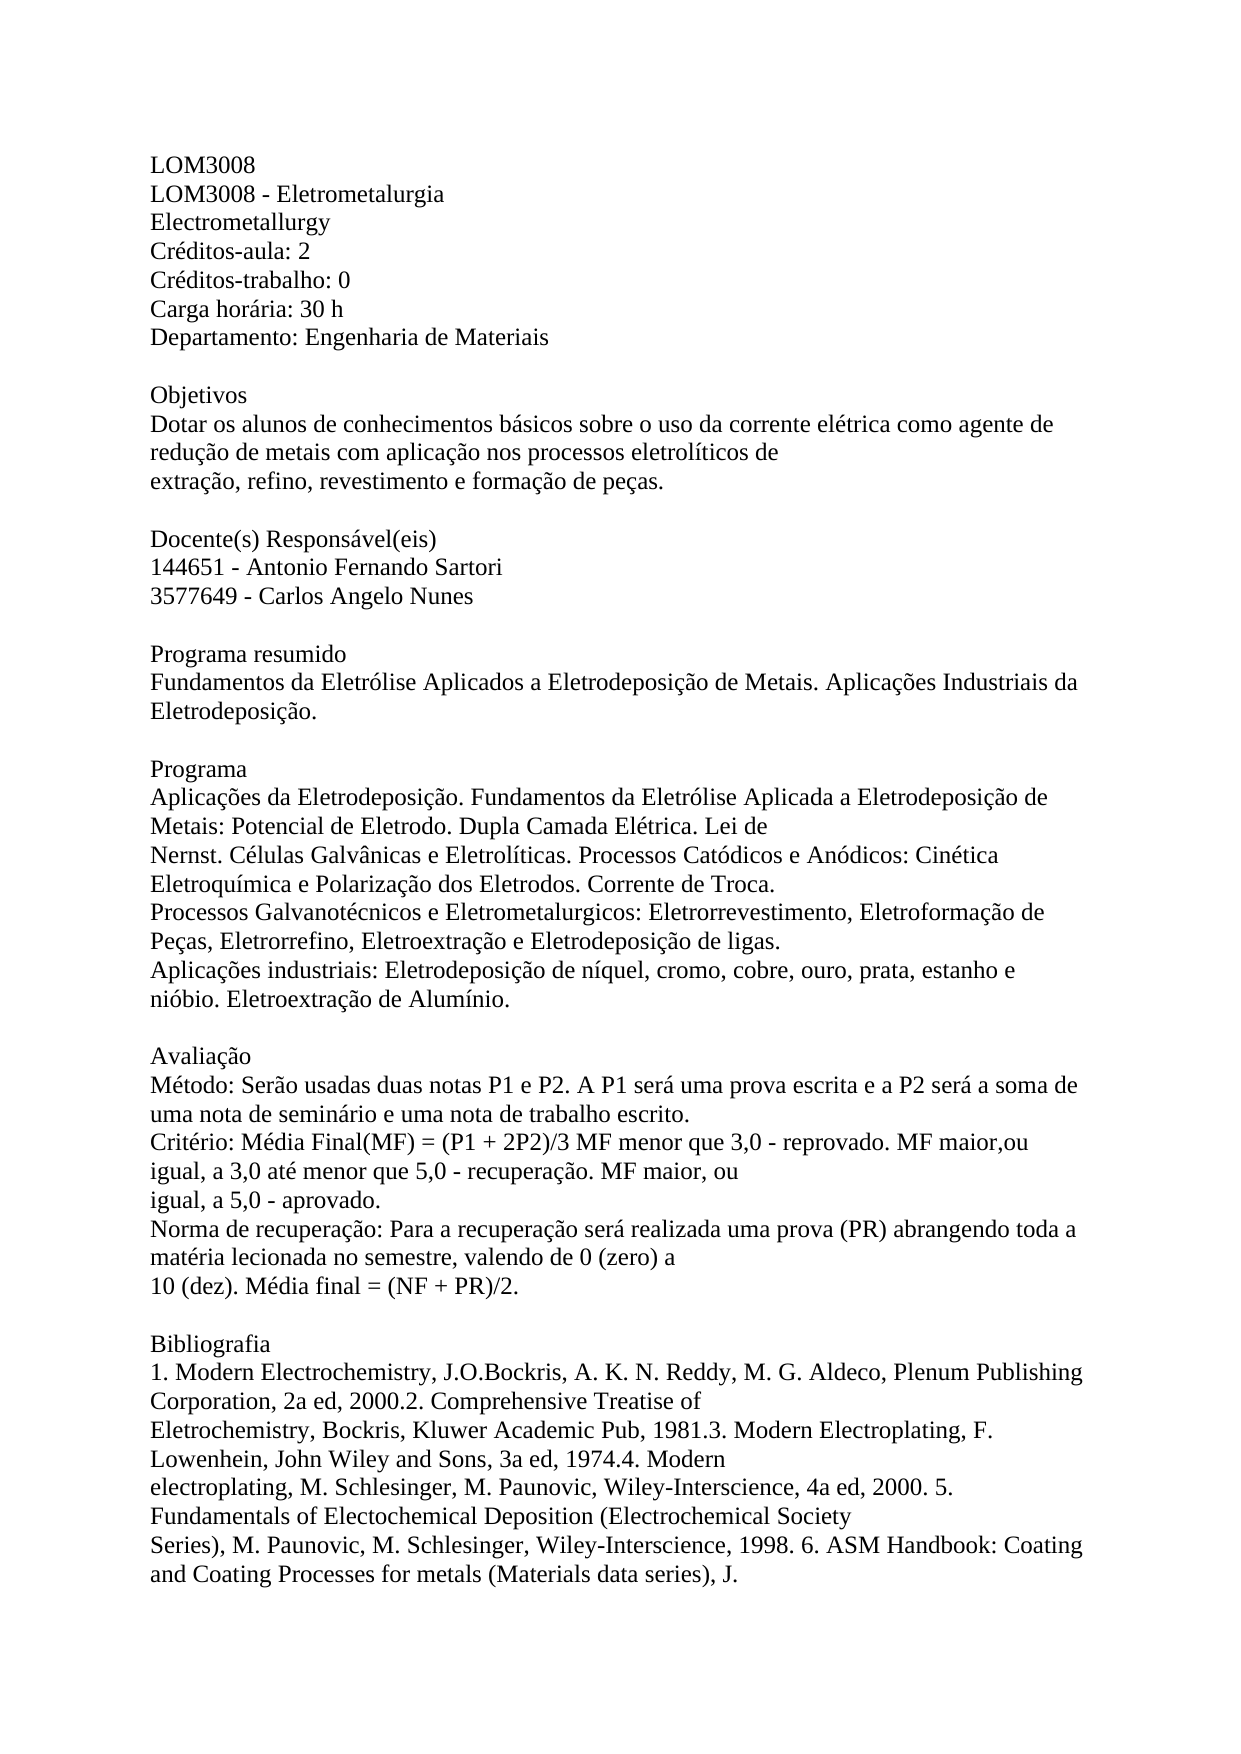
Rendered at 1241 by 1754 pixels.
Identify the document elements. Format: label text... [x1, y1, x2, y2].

text Objetivos [150, 380, 1090, 409]
text 1. Modern Electrochemistry, J.O.Bockris, A. K. N. Reddy, M. G. Aldeco, Plenum Publishing Corporation, 2a ed, 2000.2. Comprehensive Treatise of [150, 1357, 1090, 1415]
text Aplicações da Eletrodeposição. Fundamentos da Eletrólise Aplicada a Eletrodeposição de Metais: Potencial de Eletrodo. Dupla Camada Elétrica. Lei de [150, 782, 1090, 840]
text Norma de recuperação: Para a recuperação será realizada uma prova (PR) abrangendo toda a matéria lecionada no semestre, valendo de 0 (zero) a [150, 1214, 1090, 1271]
text 3577649 - Carlos Angelo Nunes [150, 581, 1090, 610]
text Aplicações industriais: Eletrodeposição de níquel, cromo, cobre, ouro, prata, estanho e nióbio. Eletroextração de Alumínio. [150, 955, 1090, 1012]
text 144651 - Antonio Fernando Sartori [150, 552, 1090, 581]
text extração, refino, revestimento e formação de peças. [150, 466, 1090, 495]
text Carga horária: 30 h [150, 294, 1090, 322]
text LOM3008 - Eletrometalurgia [150, 179, 1090, 207]
text Nernst. Células Galvânicas e Eletrolíticas. Processos Catódicos e Anódicos: Cinética Eletroquímica e Polarização dos Eletrodos. Corrente de Troca. [150, 840, 1090, 897]
text Departamento: Engenharia de Materiais [150, 322, 1090, 351]
text Créditos-aula: 2 [150, 236, 1090, 265]
text Docente(s) Responsável(eis) [150, 524, 1090, 552]
text Bibliografia [150, 1329, 1090, 1357]
text Critério: Média Final(MF) = (P1 + 2P2)/3 MF menor que 3,0 - reprovado. MF maior,ou igual, a 3,0 até menor que 5,0 - recuperação. MF maior, ou [150, 1127, 1090, 1185]
text Processos Galvanotécnicos e Eletrometalurgicos: Eletrorrevestimento, Eletroformação de Peças, Eletrorrefino, Eletroextração e Eletrodeposição de ligas. [150, 897, 1090, 955]
text Programa [150, 754, 1090, 782]
text Eletrochemistry, Bockris, Kluwer Academic Pub, 1981.3. Modern Electroplating, F. Lowenhein, John Wiley and Sons, 3a ed, 1974.4. Modern [150, 1415, 1090, 1472]
text Series), M. Paunovic, M. Schlesinger, Wiley-Interscience, 1998. 6. ASM Handbook: Coating and Coating Processes for metals (Materials data series), J. [150, 1530, 1090, 1587]
text Programa resumido [150, 639, 1090, 667]
text Dotar os alunos de conhecimentos básicos sobre o uso da corrente elétrica como agente de redução de metais com aplicação nos processos eletrolíticos de [150, 409, 1090, 466]
text electroplating, M. Schlesinger, M. Paunovic, Wiley-Interscience, 4a ed, 2000. 5. Fundamentals of Electochemical Deposition (Electrochemical Society [150, 1472, 1090, 1530]
text Avaliação [150, 1041, 1090, 1070]
text Electrometallurgy [150, 207, 1090, 236]
text igual, a 5,0 - aprovado. [150, 1185, 1090, 1214]
text Créditos-trabalho: 0 [150, 265, 1090, 294]
text LOM3008 [150, 150, 1090, 179]
text Fundamentos da Eletrólise Aplicados a Eletrodeposição de Metais. Aplicações Industriais da Eletrodeposição. [150, 667, 1090, 725]
text Método: Serão usadas duas notas P1 e P2. A P1 será uma prova escrita e a P2 será a soma de uma nota de seminário e uma nota de trabalho escrito. [150, 1070, 1090, 1127]
text 10 (dez). Média final = (NF + PR)/2. [150, 1271, 1090, 1300]
